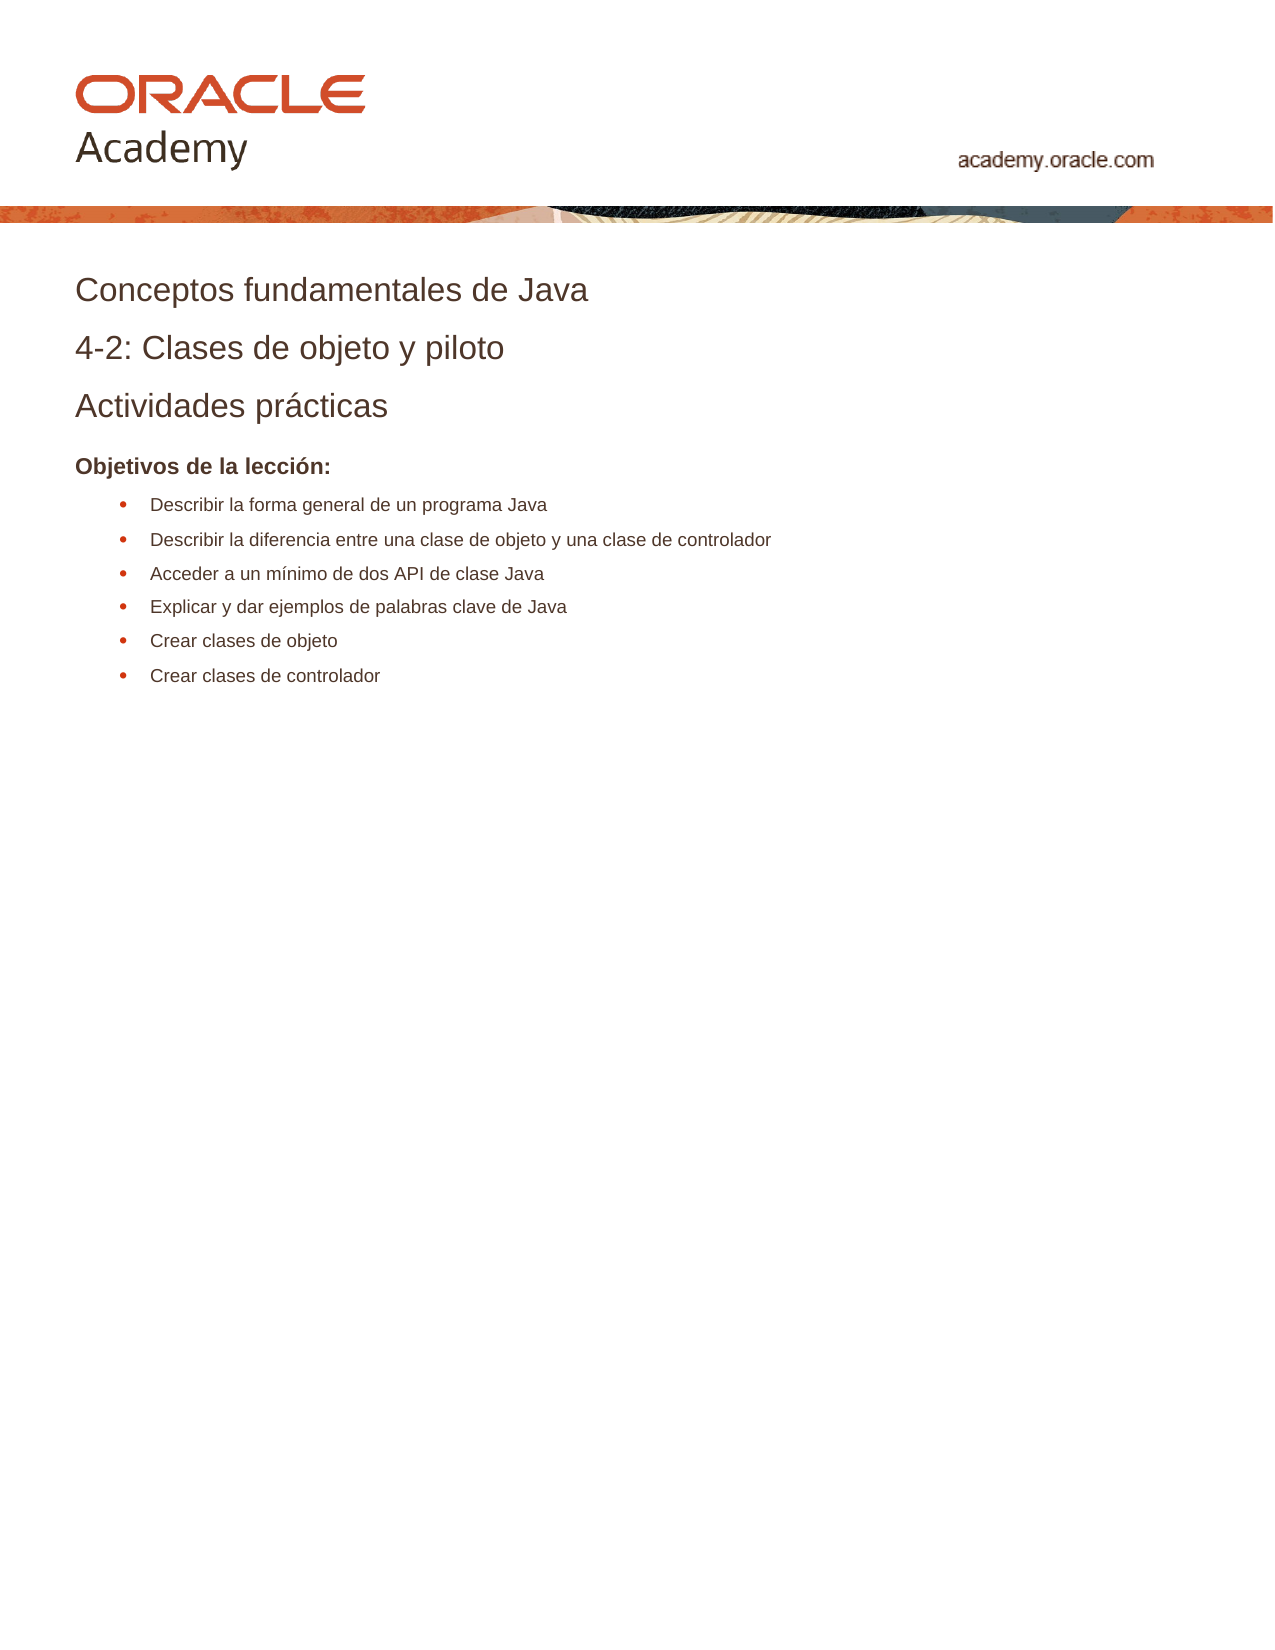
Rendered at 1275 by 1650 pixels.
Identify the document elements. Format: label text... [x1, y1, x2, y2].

list Crear clases de objeto [120, 630, 1275, 652]
list Describir la diferencia entre una clase de objeto y una clase de controlador [120, 528, 1275, 550]
picture [0, 206, 1273, 223]
subtitle Objetivos de la lección: [75, 453, 1275, 479]
picture [75, 75, 366, 172]
title Conceptos fundamentales de Java 4-2: Clases de objeto y piloto Actividades prácticas [75, 270, 588, 424]
list Crear clases de controlador [120, 664, 1275, 686]
list Describir la forma general de un programa Java [120, 494, 1275, 516]
list Explicar y dar ejemplos de palabras clave de Java [120, 596, 1275, 618]
picture [958, 151, 1154, 172]
list Acceder a un mínimo de dos API de clase Java [120, 562, 1275, 584]
